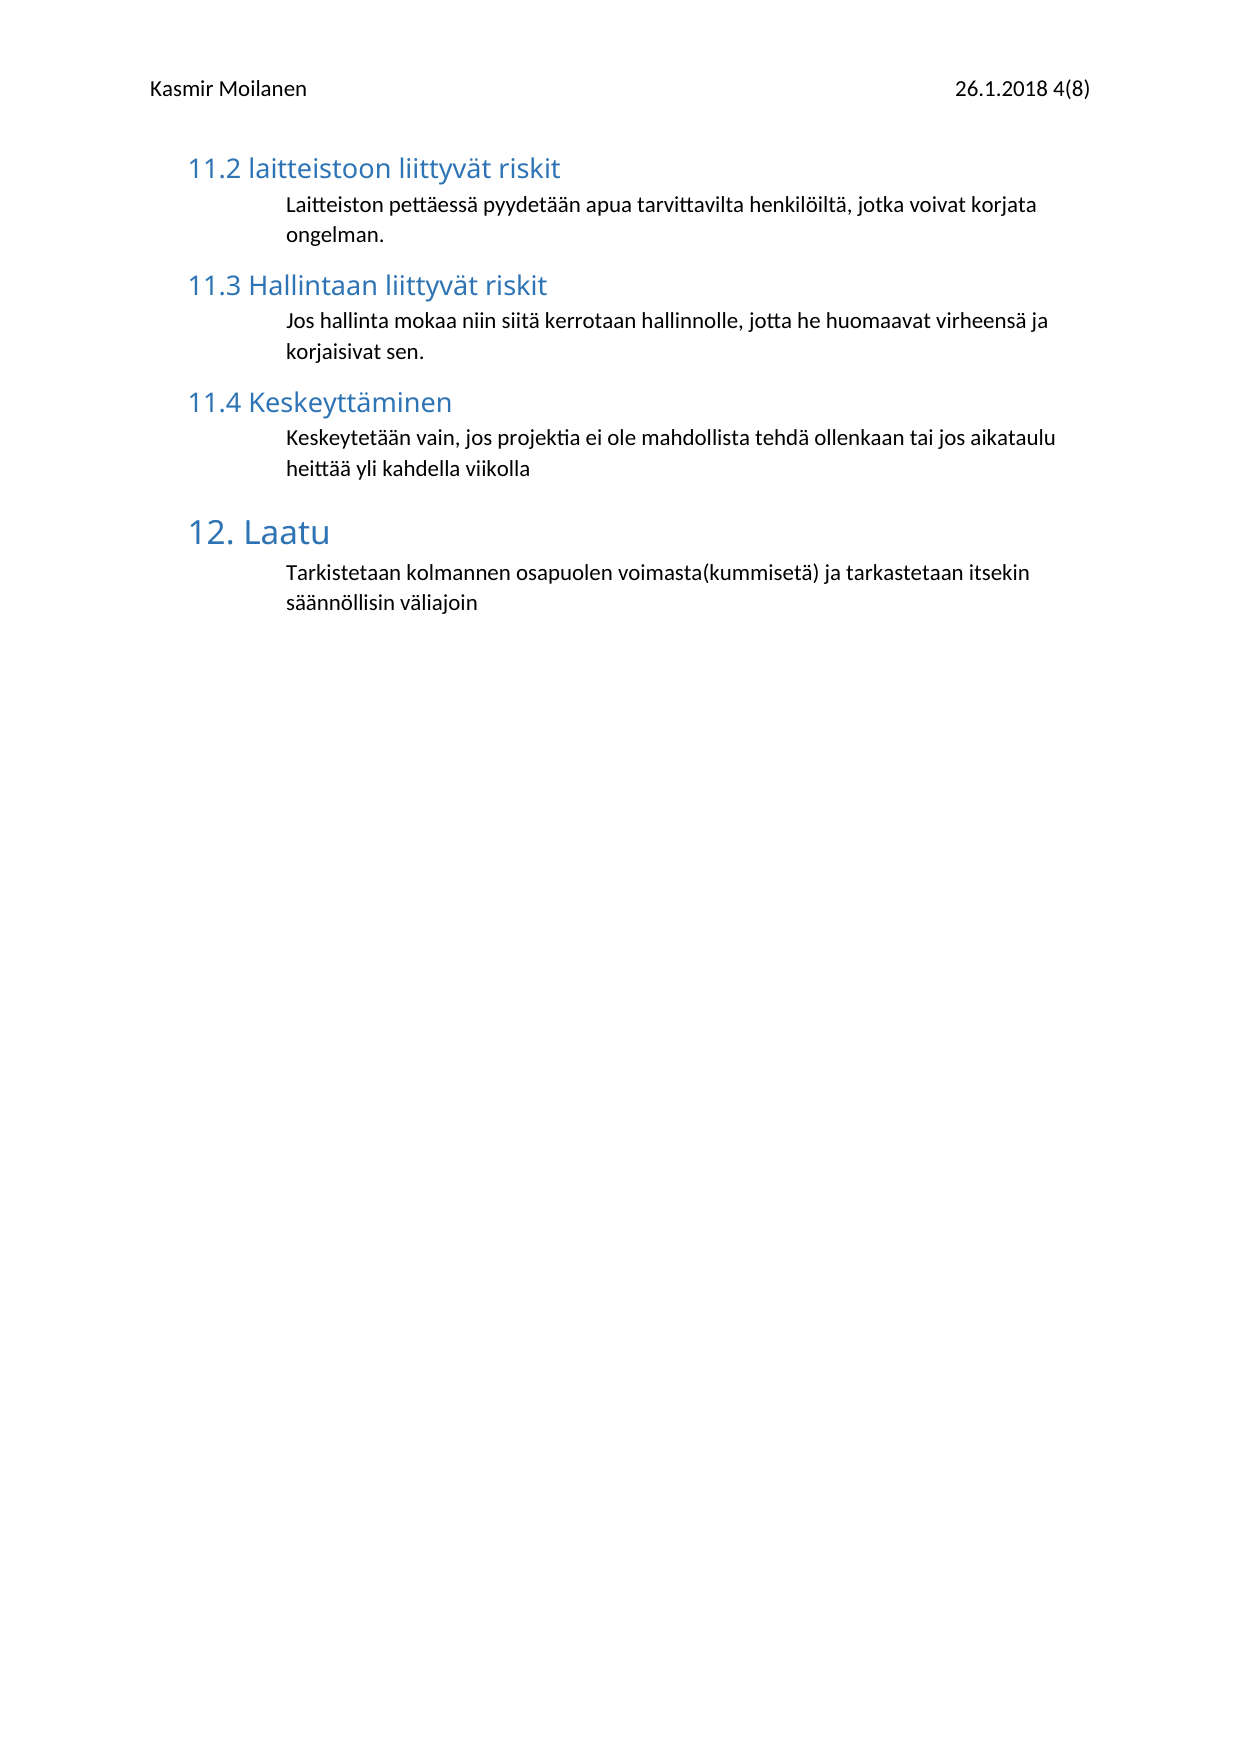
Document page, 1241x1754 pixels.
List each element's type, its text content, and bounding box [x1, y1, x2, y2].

text Laitteiston pettäessä pyydetään apua tarvittavilta henkilöiltä, jotka voivat korjata ongelman. [286, 190, 1090, 248]
subtitle 11.4 Keskeyttäminen [150, 384, 1090, 421]
text Tarkistetaan kolmannen osapuolen voimasta(kummisetä) ja tarkastetaan itsekin säännöllisin väliajoin [286, 558, 1090, 616]
subtitle 11.3 Hallintaan liittyvät riskit [150, 267, 1090, 304]
text Keskeytetään vain, jos projektia ei ole mahdollista tehdä ollenkaan tai jos aikataulu heittää yli kahdella viikolla [286, 423, 1090, 482]
text Jos hallinta mokaa niin siitä kerrotaan hallinnolle, jotta he huomaavat virheensä ja korjaisivat sen. [286, 307, 1090, 365]
subtitle 11.2 laitteistoon liittyvät riskit [150, 150, 1090, 187]
subtitle 12. Laatu [150, 509, 1090, 554]
